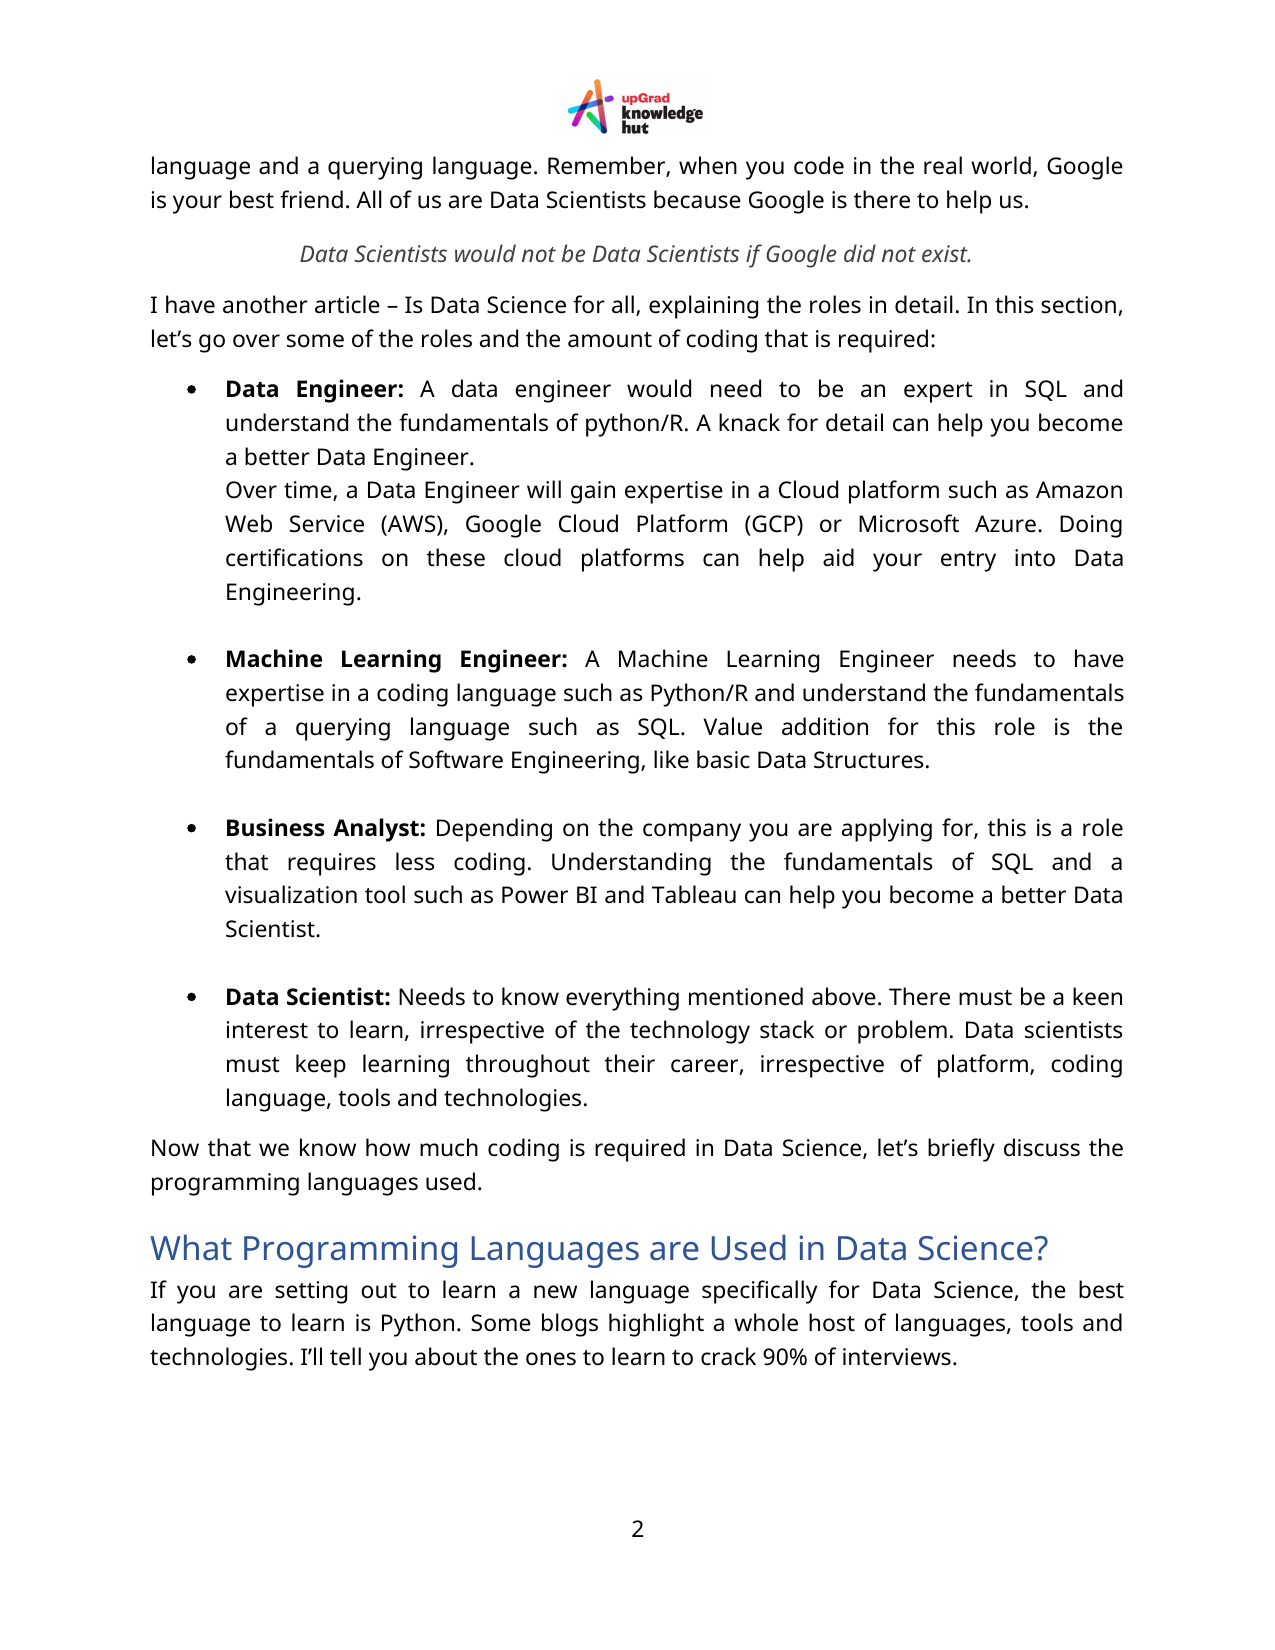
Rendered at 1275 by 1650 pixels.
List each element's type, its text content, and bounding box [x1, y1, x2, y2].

text I have another article – Is Data Science for all, explaining the roles in detail. In this section, let’s go over some of the roles and the amount of coding that is required: [150, 289, 1125, 354]
list Machine Learning Engineer: A Machine Learning Engineer needs to have expertise in a coding language such as Python/R and understand the fundamentals of a querying language such as SQL. Value addition for this role is the fundamentals of Software Engineering, like basic Data Structures. [187, 643, 1125, 809]
list Business Analyst: Depending on the company you are applying for, this is a role that requires less coding. Understanding the fundamentals of SQL and a visualization tool such as Power BI and Tableau can help you become a better Data Scientist. [187, 812, 1125, 978]
list Data Engineer: A data engineer would need to be an expert in SQL and understand the fundamentals of python/R. A knack for detail can help you become a better Data Engineer. Over time, a Data Engineer will gain expertise in a Cloud platform such as Amazon Web Service (AWS), Google Cloud Platform (GCP) or Microsoft Azure. Doing certifications on these cloud platforms can help aid your entry into Data Engineering. [187, 373, 1125, 640]
text Data Scientists would not be Data Scientists if Google did not exist. [240, 238, 1035, 269]
list Data Scientist: Needs to know everything mentioned above. There must be a keen interest to learn, irrespective of the technology stack or problem. Data scientists must keep learning throughout their career, irrespective of platform, coding language, tools and technologies. [187, 980, 1125, 1113]
picture [567, 75, 708, 137]
text Now that we know how much coding is required in Data Science, let’s briefly discuss the programming languages used. [150, 1132, 1125, 1197]
subtitle What Programming Languages are Used in Data Science? [150, 1224, 1125, 1270]
